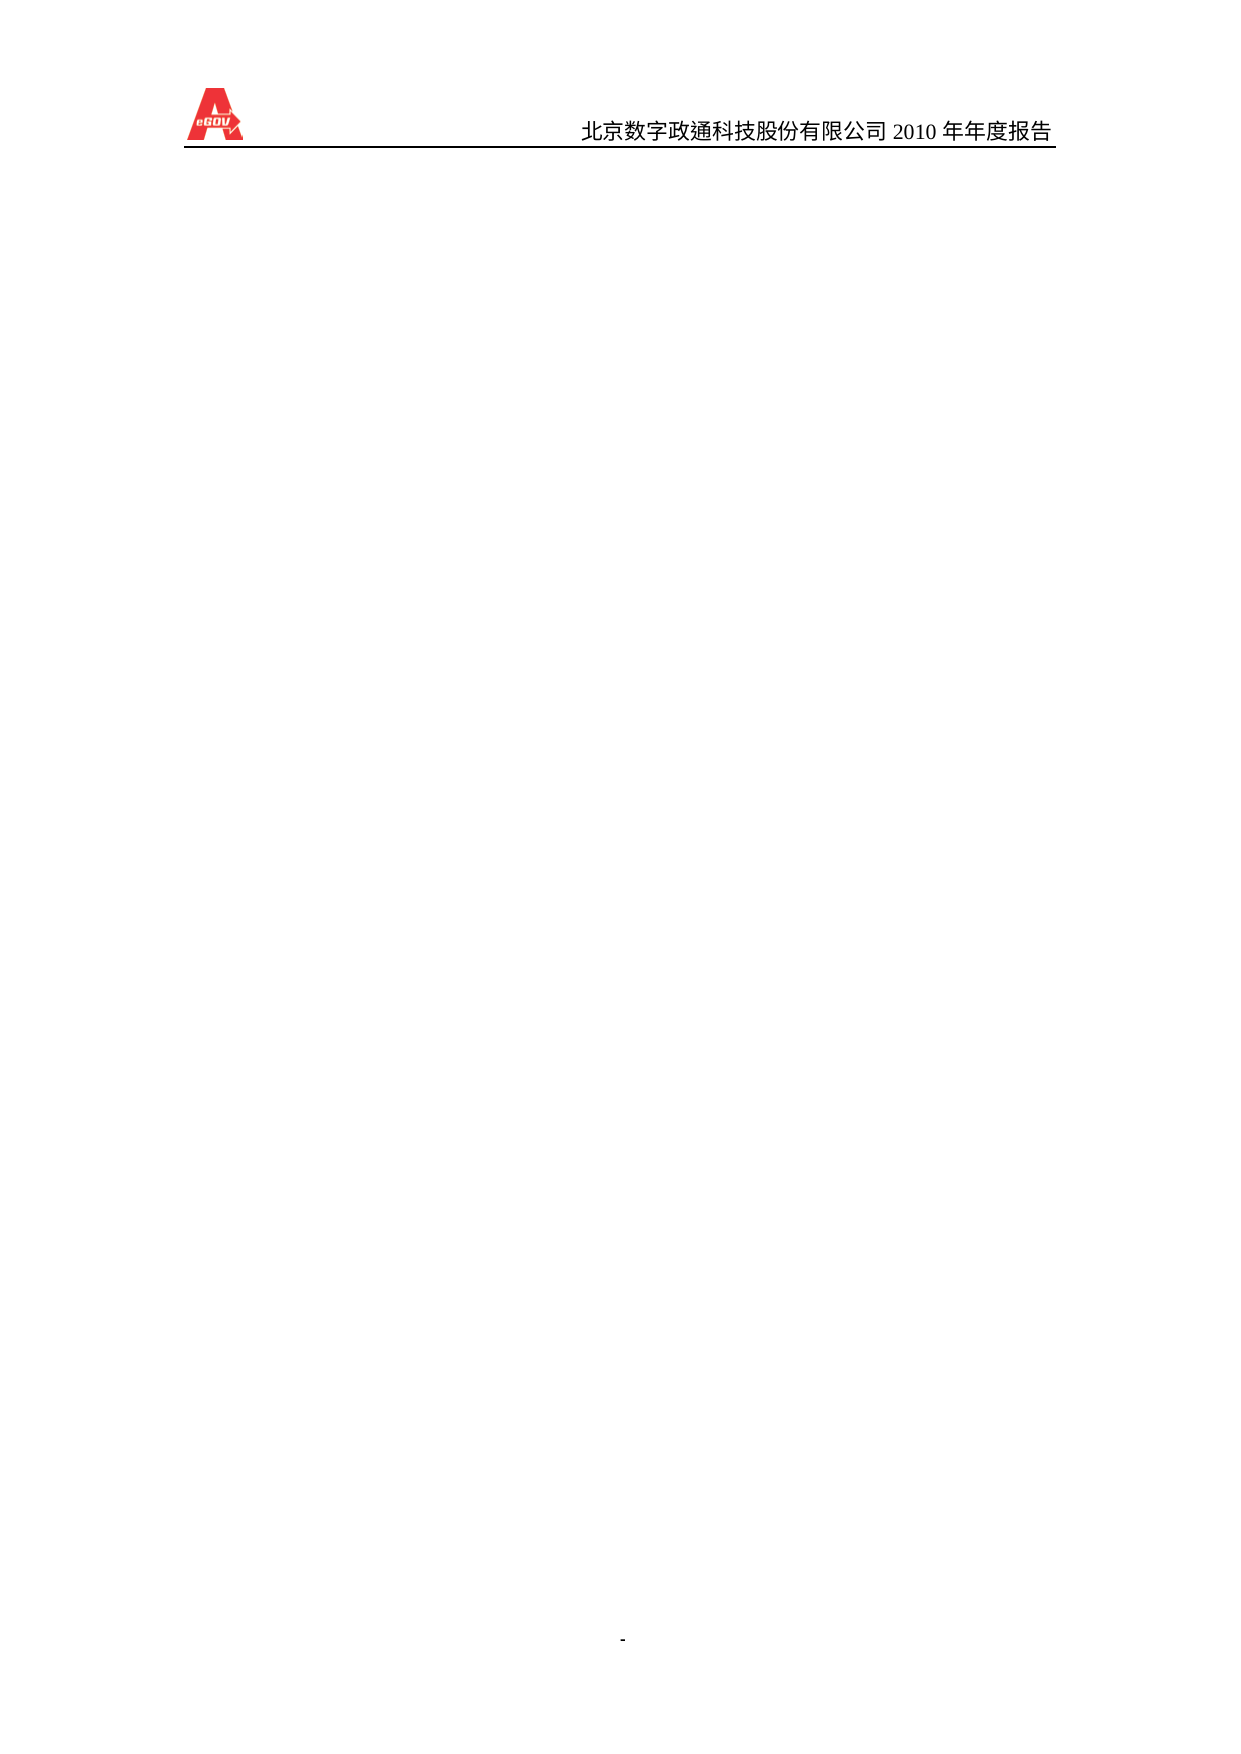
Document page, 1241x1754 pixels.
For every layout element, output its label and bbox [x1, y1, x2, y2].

picture [187, 88, 243, 140]
